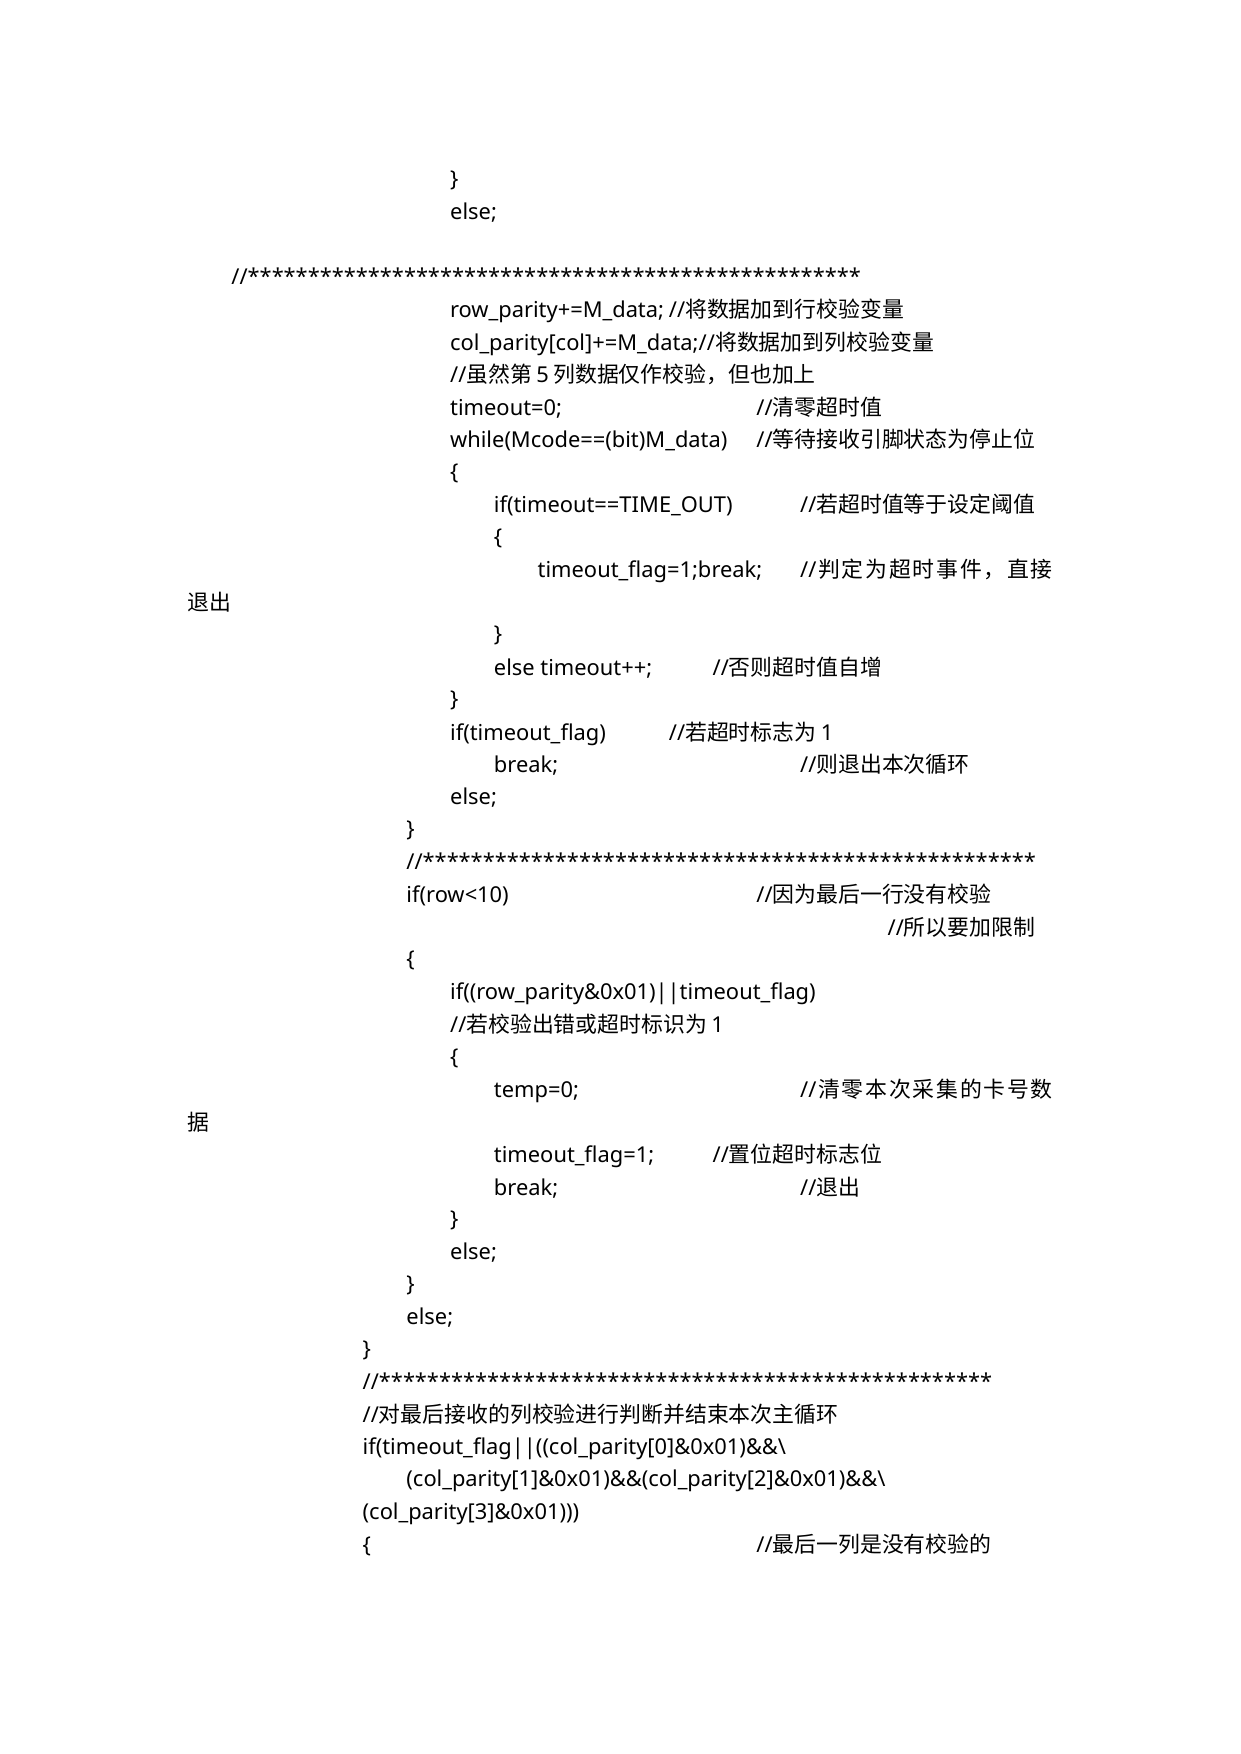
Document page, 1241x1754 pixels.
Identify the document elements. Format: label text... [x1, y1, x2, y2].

text } [187, 1202, 1053, 1234]
text { [187, 1039, 1053, 1072]
text else; [187, 194, 1053, 227]
text else; [187, 779, 1053, 812]
text //虽然第5列数据仅作校验，但也加上 [187, 357, 1053, 389]
text break; //则退出本次循环 [187, 747, 1053, 779]
text //若校验出错或超时标识为1 [187, 1007, 1053, 1039]
text row_parity+=M_data; //将数据加到行校验变量 [187, 292, 1053, 324]
text { [187, 942, 1053, 974]
text } [187, 617, 1053, 649]
text if(row<10) //因为最后一行没有校验 [187, 877, 1053, 909]
text //所以要加限制 [187, 909, 1053, 942]
text } [187, 812, 1053, 844]
text if(timeout==TIME_OUT) //若超时值等于设定阈值 [187, 487, 1053, 519]
text } [187, 162, 1053, 194]
text //*************************************************** [187, 1364, 1053, 1397]
text while(Mcode==(bit)M_data) //等待接收引脚状态为停止位 [187, 422, 1053, 454]
text col_parity[col]+=M_data;//将数据加到列校验变量 [187, 324, 1053, 357]
text } [187, 1267, 1053, 1299]
text } [187, 682, 1053, 714]
text { [187, 519, 1053, 552]
text { //最后一列是没有校验的 [187, 1527, 1053, 1592]
text timeout_flag=1;break; //判定为超时事件，直接退出 [187, 552, 1053, 617]
text timeout=0; //清零超时值 [187, 389, 1053, 422]
text } [187, 1332, 1053, 1364]
text break; //退出 [187, 1169, 1053, 1202]
text //对最后接收的列校验进行判断并结束本次主循环 [187, 1397, 1053, 1429]
text (col_parity[3]&0x01))) [187, 1494, 1053, 1527]
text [187, 227, 1053, 292]
text timeout_flag=1; //置位超时标志位 [187, 1137, 1053, 1169]
text temp=0; //清零本次采集的卡号数据 [187, 1072, 1053, 1137]
text if(timeout_flag) //若超时标志为1 [187, 714, 1053, 747]
text if((row_parity&0x01)||timeout_flag) [187, 974, 1053, 1007]
text (col_parity[1]&0x01)&&(col_parity[2]&0x01)&&\ [187, 1462, 1053, 1494]
text else timeout++; //否则超时值自增 [187, 649, 1053, 682]
text else; [187, 1234, 1053, 1267]
text //*************************************************** [187, 844, 1053, 877]
text if(timeout_flag||((col_parity[0]&0x01)&&\ [187, 1429, 1053, 1462]
text else; [187, 1299, 1053, 1332]
text { [187, 454, 1053, 487]
